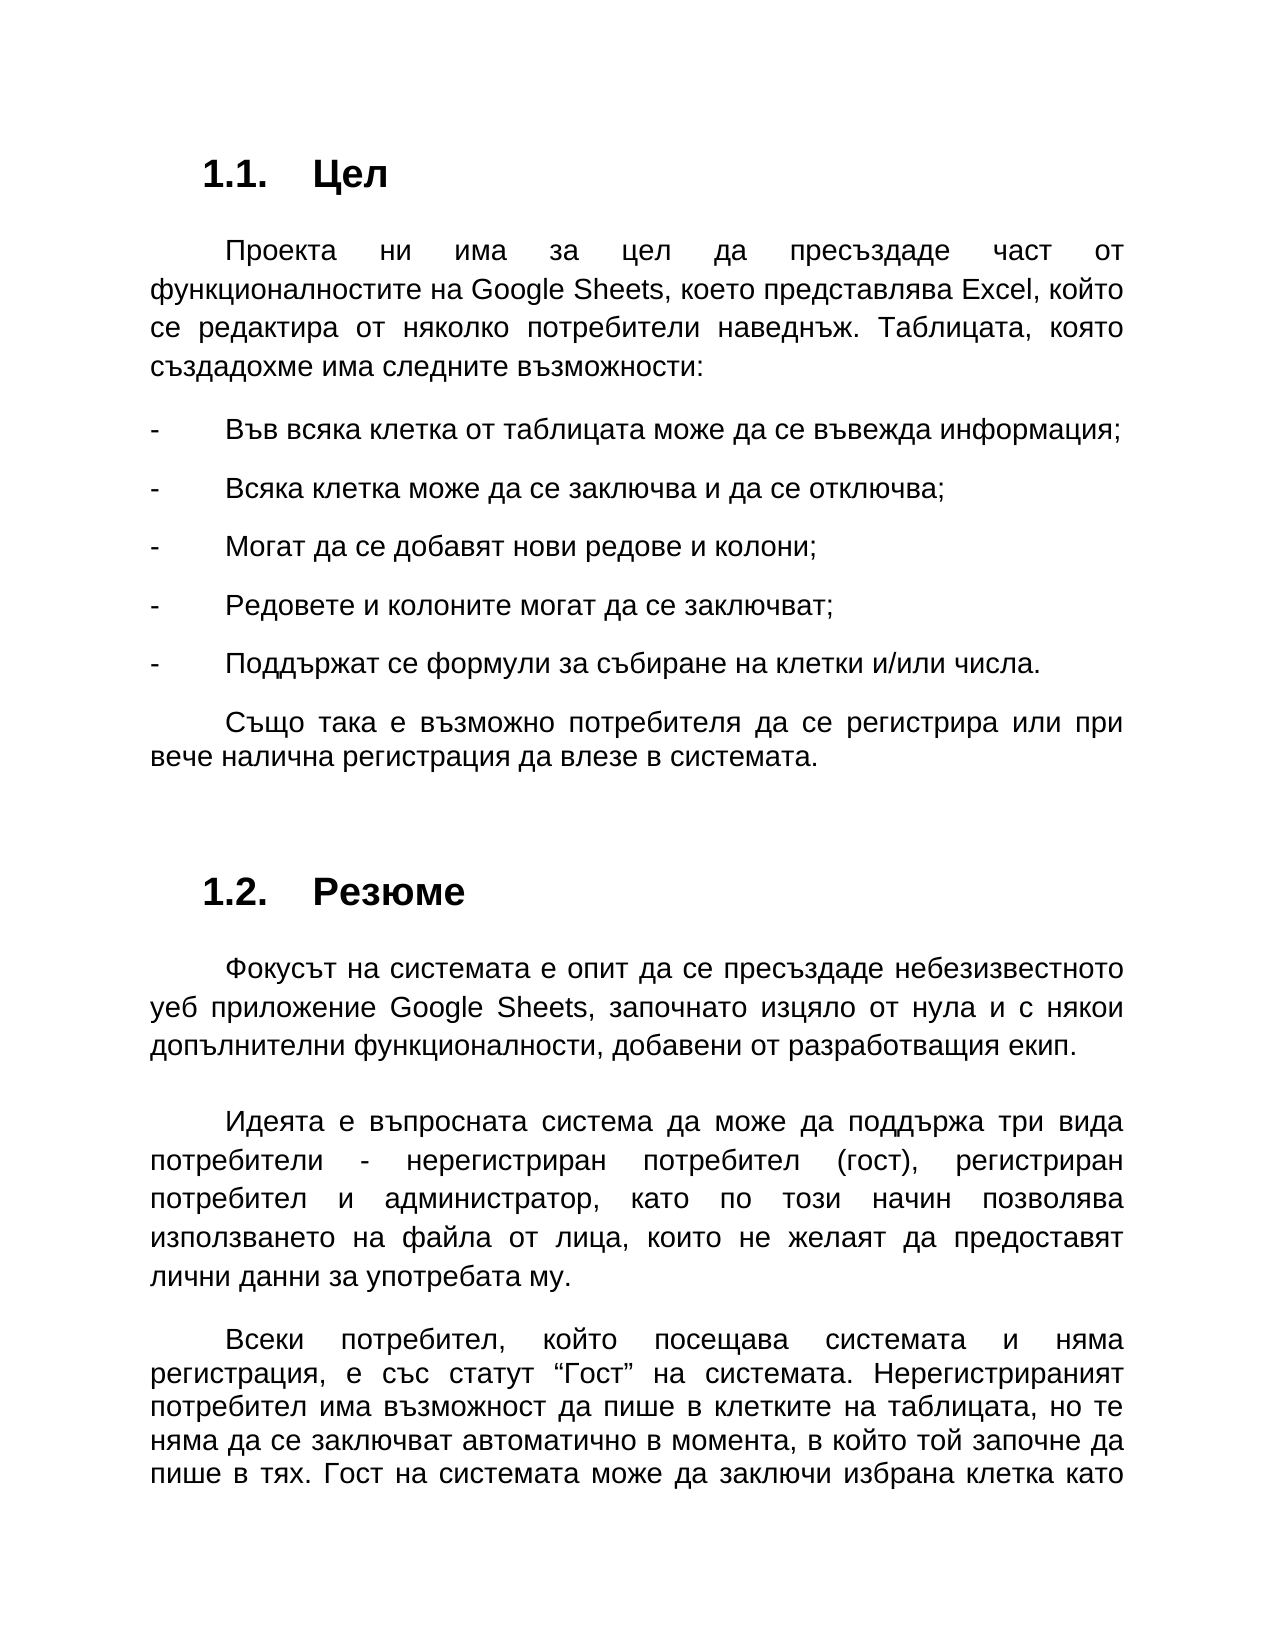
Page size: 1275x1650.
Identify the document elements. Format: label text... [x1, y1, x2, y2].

text Фокусът на системата е опит да се пресъздаде небезизвестното уеб приложение Google Sheets, започнато изцяло от нула и с някои допълнителни функционалности, добавени от разработващия екип. [150, 951, 1125, 1062]
text Също така е възможно потребителя да се регистрира или при вече налична регистрация да влезе в системата. [150, 705, 1125, 772]
text Проекта ни има за цел да пресъздаде част от функционалностите на Google Sheets, което представлява Excel, който се редактира от няколко потребители наведнъж. Таблицата, която създадохме има следните възможности: [150, 233, 1125, 382]
text Идеята е въпросната система да може да поддържа три вида потребители - нерегистриран потребител (гост), регистриран потребител и администратор, като по този начин позволява използването на файла от лица, които не желаят да предоставят лични данни за употребата му. [150, 1104, 1125, 1292]
text - Поддържат се формули за събиране на клетки и/или числа. [150, 646, 1125, 680]
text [150, 1322, 1125, 1490]
text - Редовете и колоните могат да се заключват; [150, 588, 1125, 621]
text - Всяка клетка може да се заключва и да се отключва; [150, 471, 1125, 504]
text - Могат да се добавят нови редове и колони; [150, 529, 1125, 563]
subtitle Цел [268, 150, 1125, 196]
text - Във всяка клетка от таблицата може да се въвежда информация; [150, 412, 1125, 446]
subtitle Резюме [268, 868, 1125, 914]
